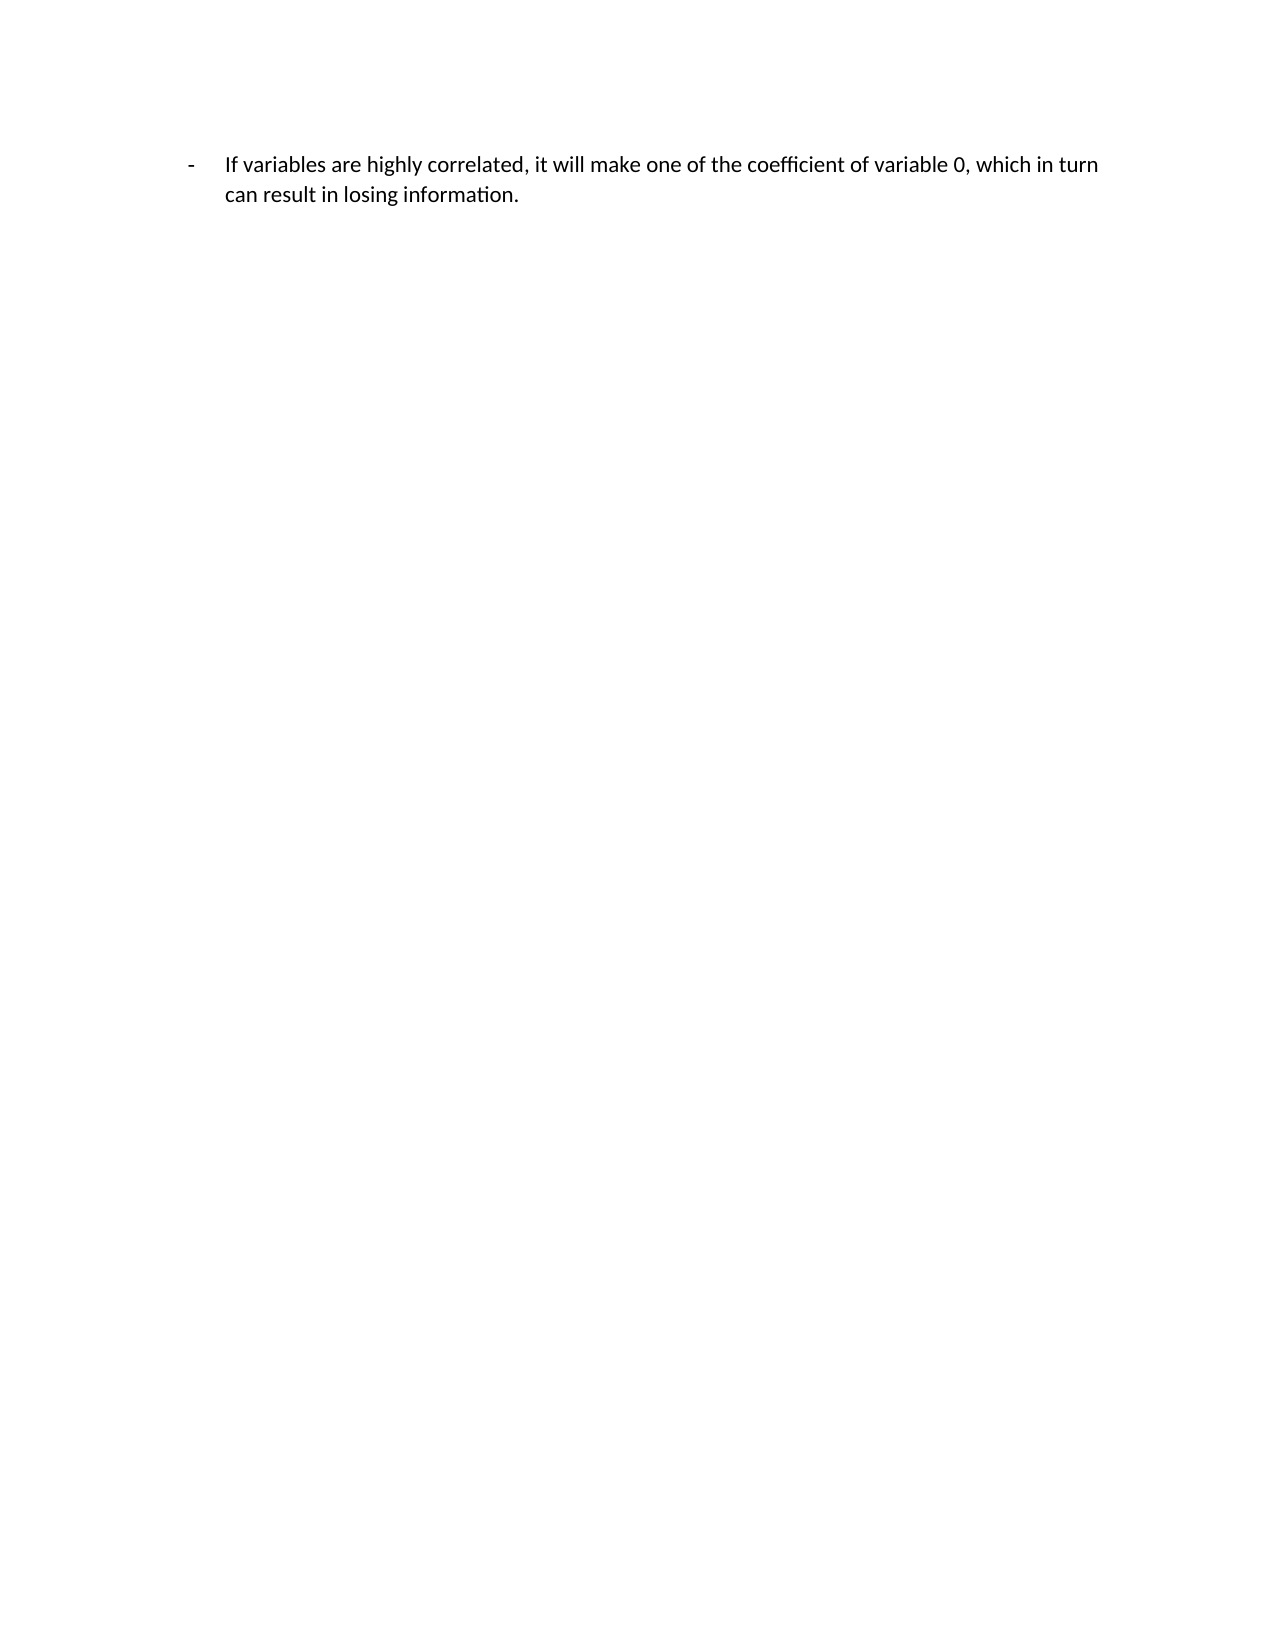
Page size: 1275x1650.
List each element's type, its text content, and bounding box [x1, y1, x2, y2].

list If variables are highly correlated, it will make one of the coefficient of variable 0, which in turn can result in losing information. [187, 150, 1125, 208]
